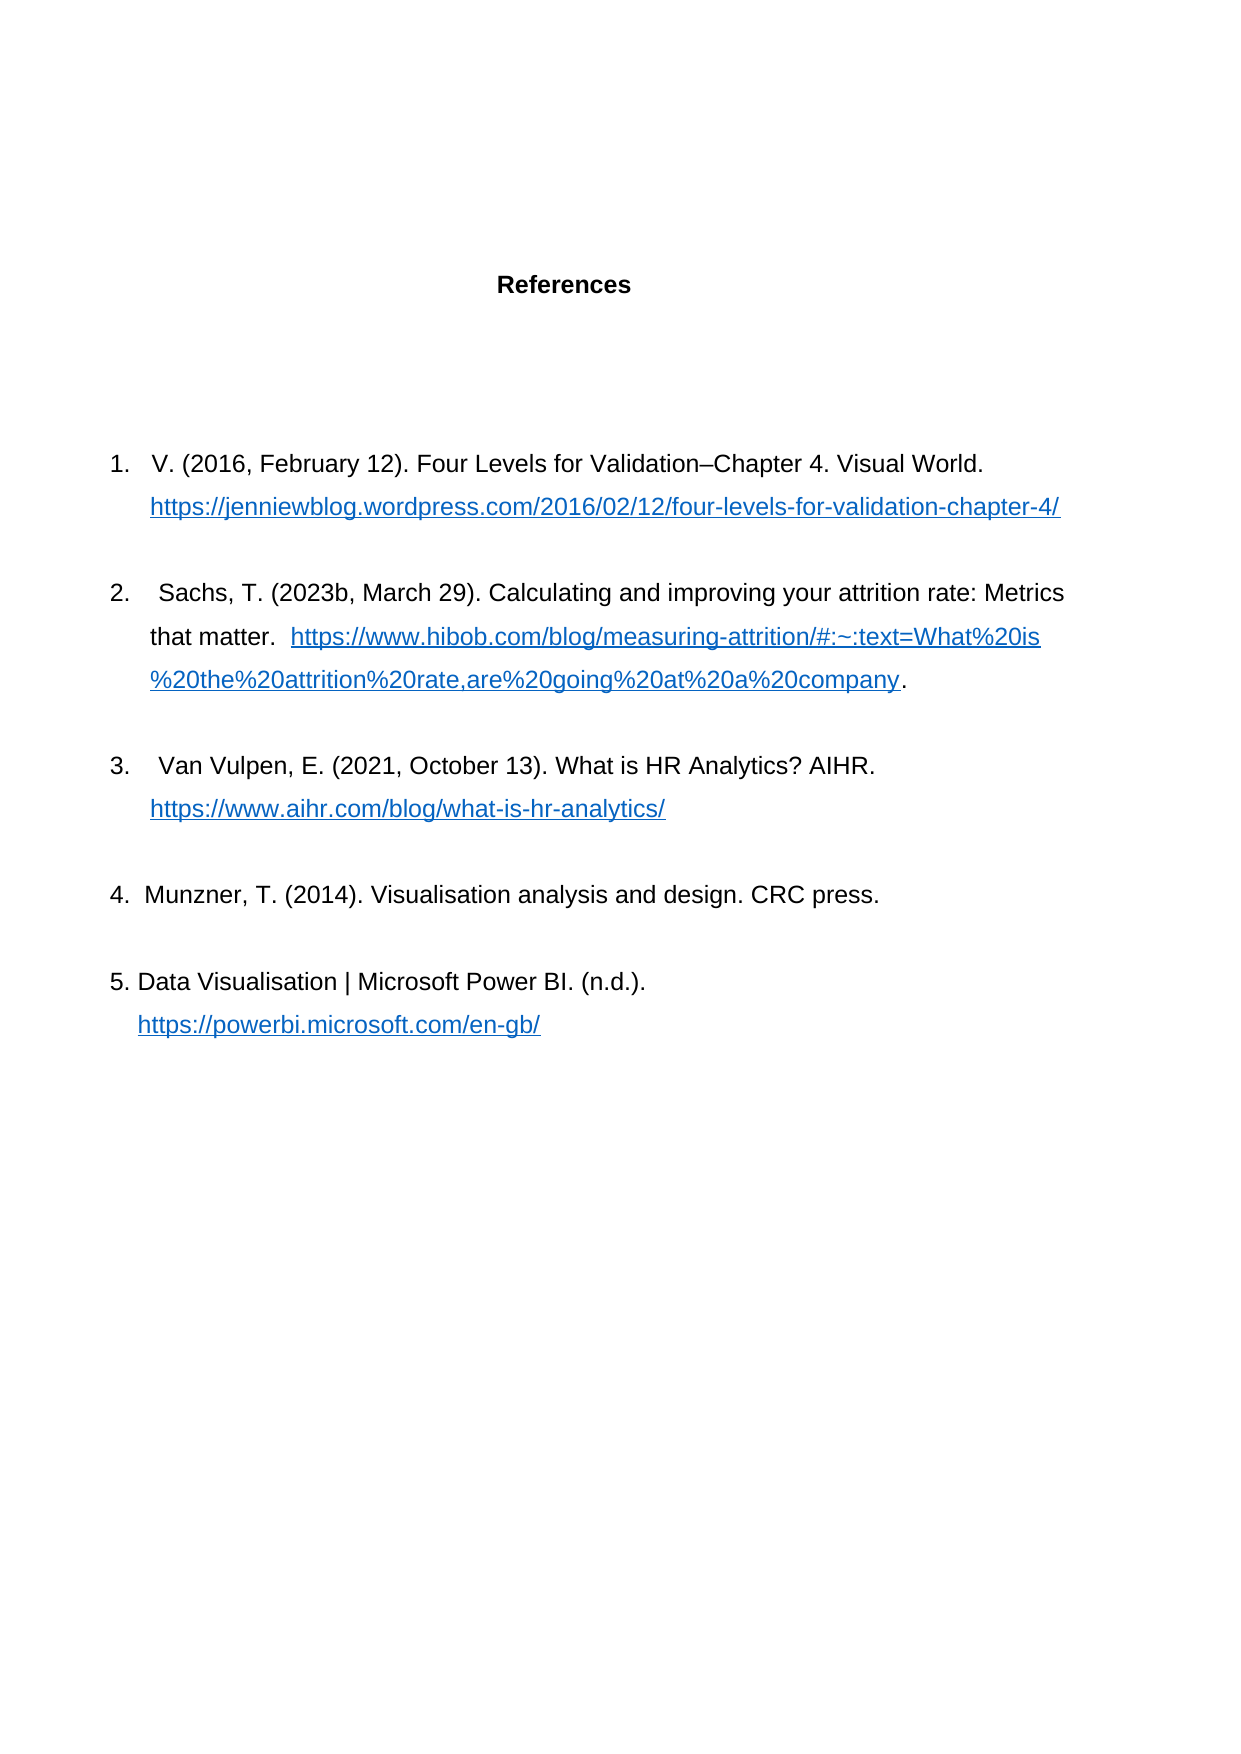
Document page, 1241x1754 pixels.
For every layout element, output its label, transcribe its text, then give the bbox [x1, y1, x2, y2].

text 2. Sachs, T. (2023b, March 29). Calculating and improving your attrition rate: Metrics that matter. https://www.hibob.com/blog/measuring-attrition/#:~:text=What%20is%20the%20attrition%20rate,are%20going%20at%20a%20company. [75, 578, 1090, 693]
text 4. Munzner, T. (2014). Visualisation analysis and design. CRC press. [75, 880, 1090, 909]
text 5. Data Visualisation | Microsoft Power BI. (n.d.). [75, 966, 1090, 995]
text 1. V. (2016, February 12). Four Levels for Validation–Chapter 4. Visual World. https://jenniewblog.wordpress.com/2016/02/12/four-levels-for-validation-chapter-4/ [75, 449, 1090, 521]
text https://powerbi.microsoft.com/en-gb/ [75, 1009, 1090, 1038]
text 3. Van Vulpen, E. (2021, October 13). What is HR Analytics? AIHR. https://www.aihr.com/blog/what-is-hr-analytics/ [75, 751, 1090, 823]
text References [150, 269, 1090, 298]
